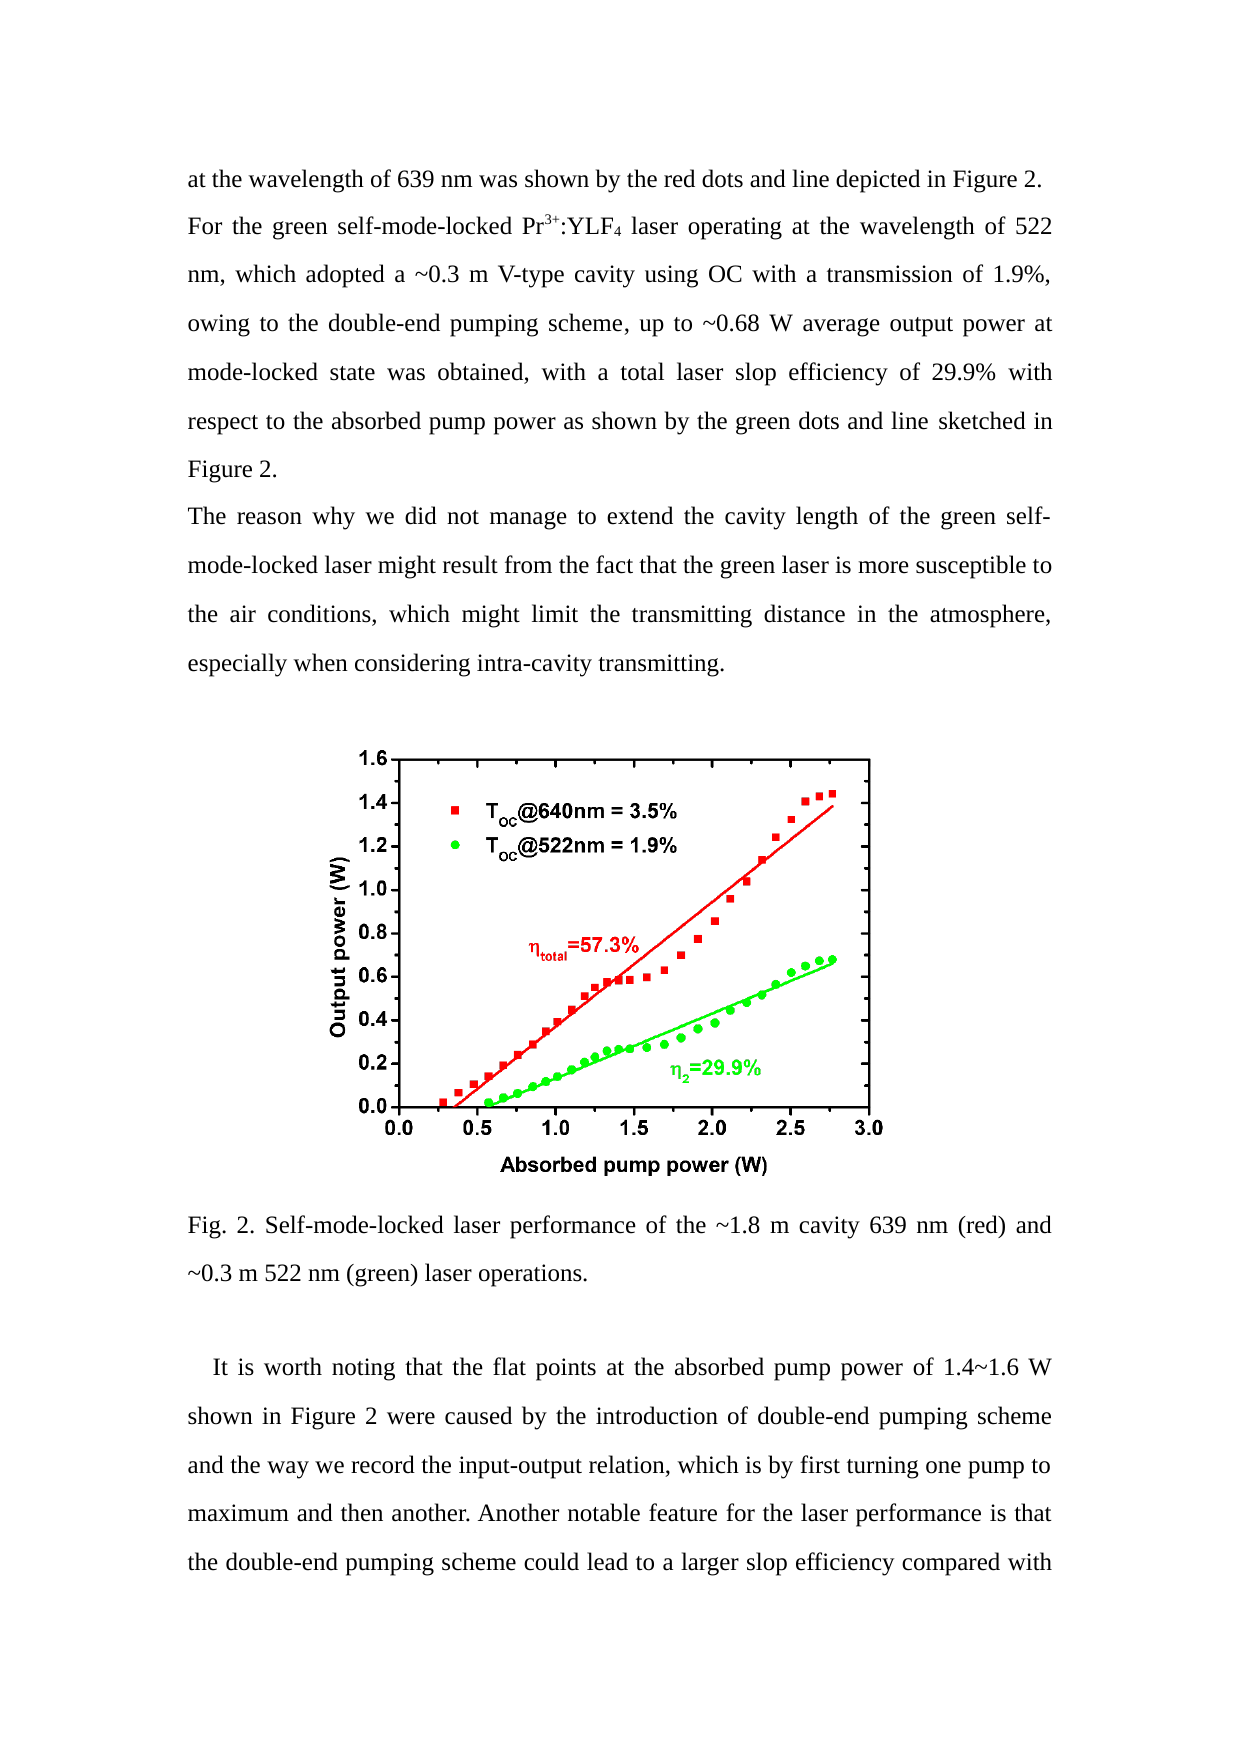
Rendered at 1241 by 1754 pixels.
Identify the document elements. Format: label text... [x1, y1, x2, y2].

picture [319, 739, 922, 1184]
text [187, 1350, 1053, 1578]
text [187, 162, 1053, 194]
text The reason why we did not manage to extend the cavity length of the green self-mode-locked laser might result from the fact that the green laser is more susceptible to the air conditions, which might limit the transmitting distance in the atmosphere, especially when considering intra-cavity transmitting. [187, 499, 1053, 678]
text Fig. 2. Self-mode-locked laser performance of the ~1.8 m cavity 639 nm (red) and ~0.3 m 522 nm (green) laser operations. [187, 1208, 1053, 1289]
text For the green self-mode-locked Pr3+:YLF4 laser operating at the wavelength of 522 nm, which adopted a ~0.3 m V-type cavity using OC with a transmission of 1.9%, owing to the double-end pumping scheme, up to ~0.68 W average output power at mode-locked state was obtained, with a total laser slop efficiency of 29.9% with respect to the absorbed pump power as shown by the green dots and line sketched in Figure 2. [187, 209, 1053, 485]
